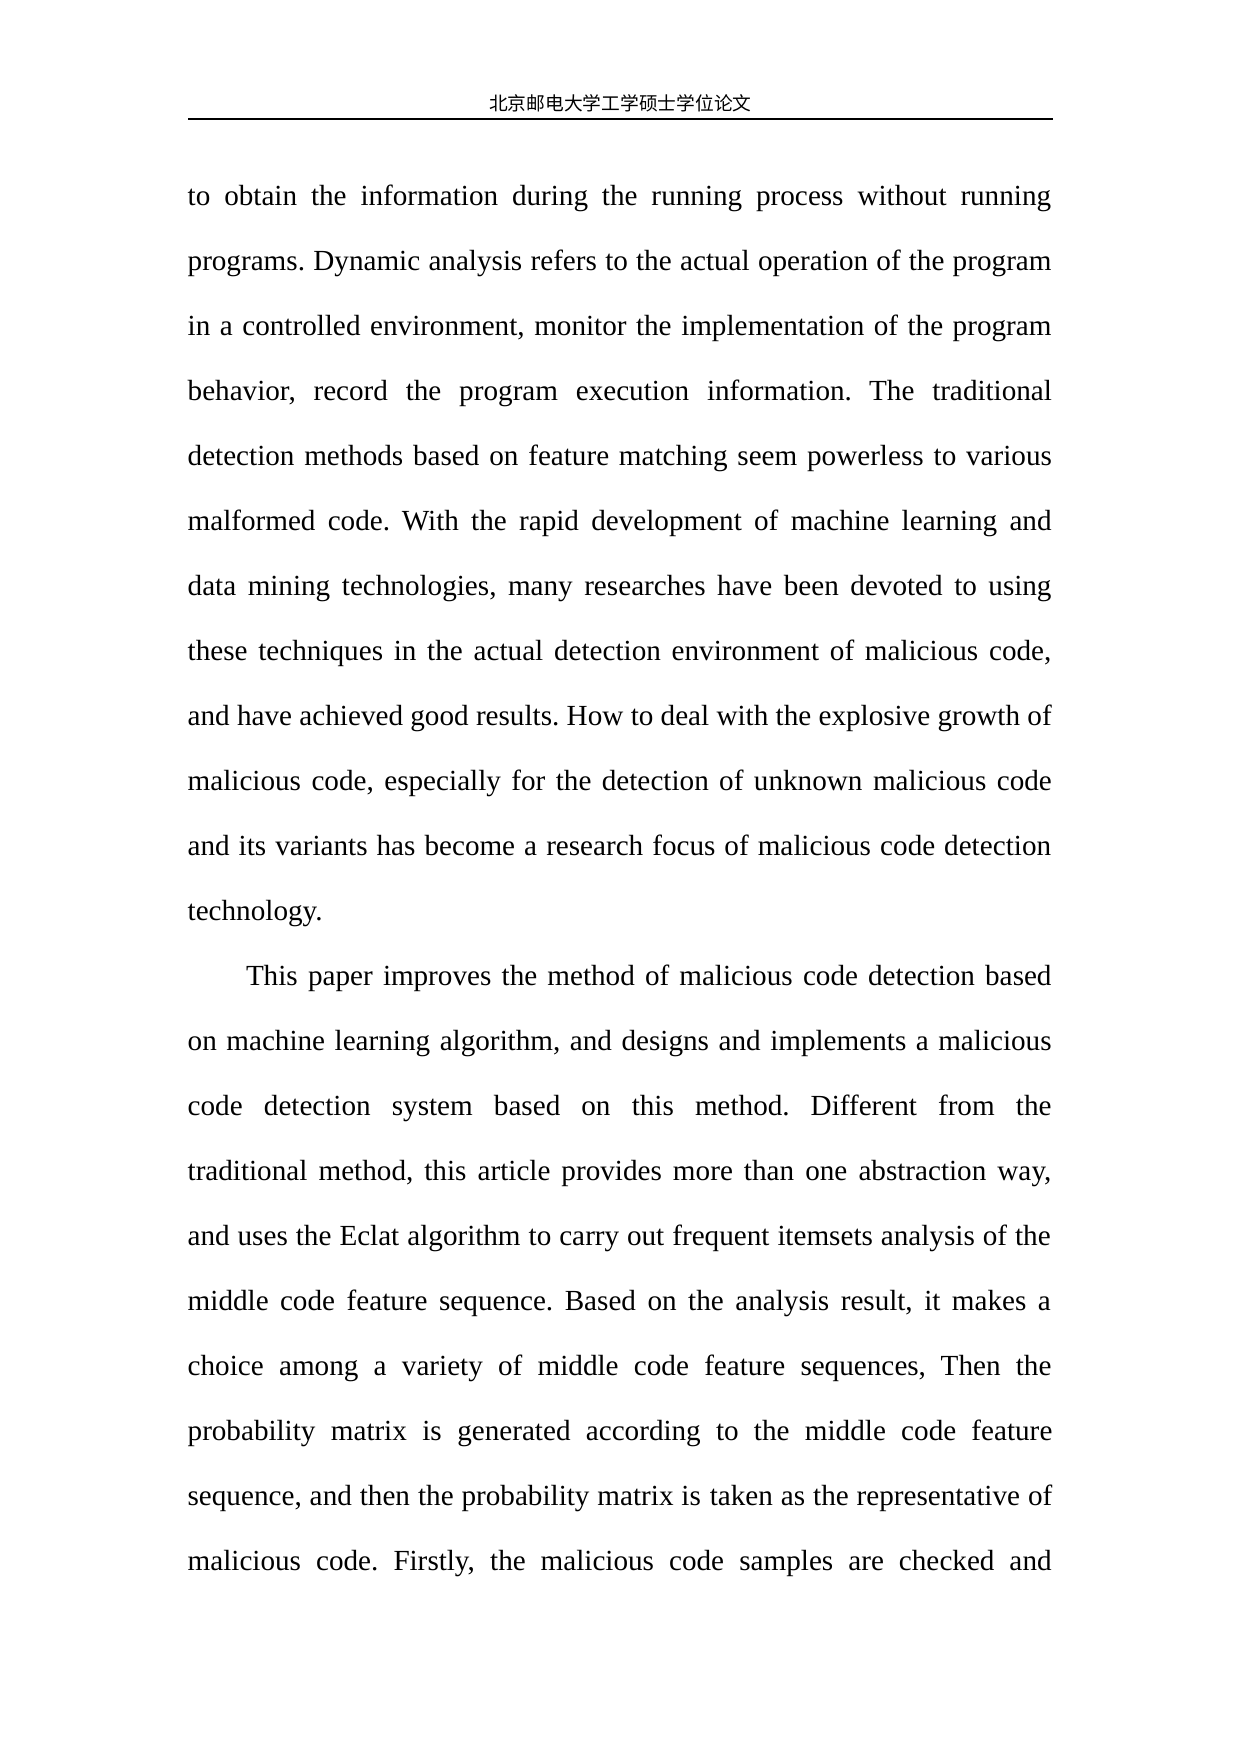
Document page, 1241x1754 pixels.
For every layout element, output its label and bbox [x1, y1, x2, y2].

text [187, 162, 1053, 942]
text [187, 942, 1053, 1592]
